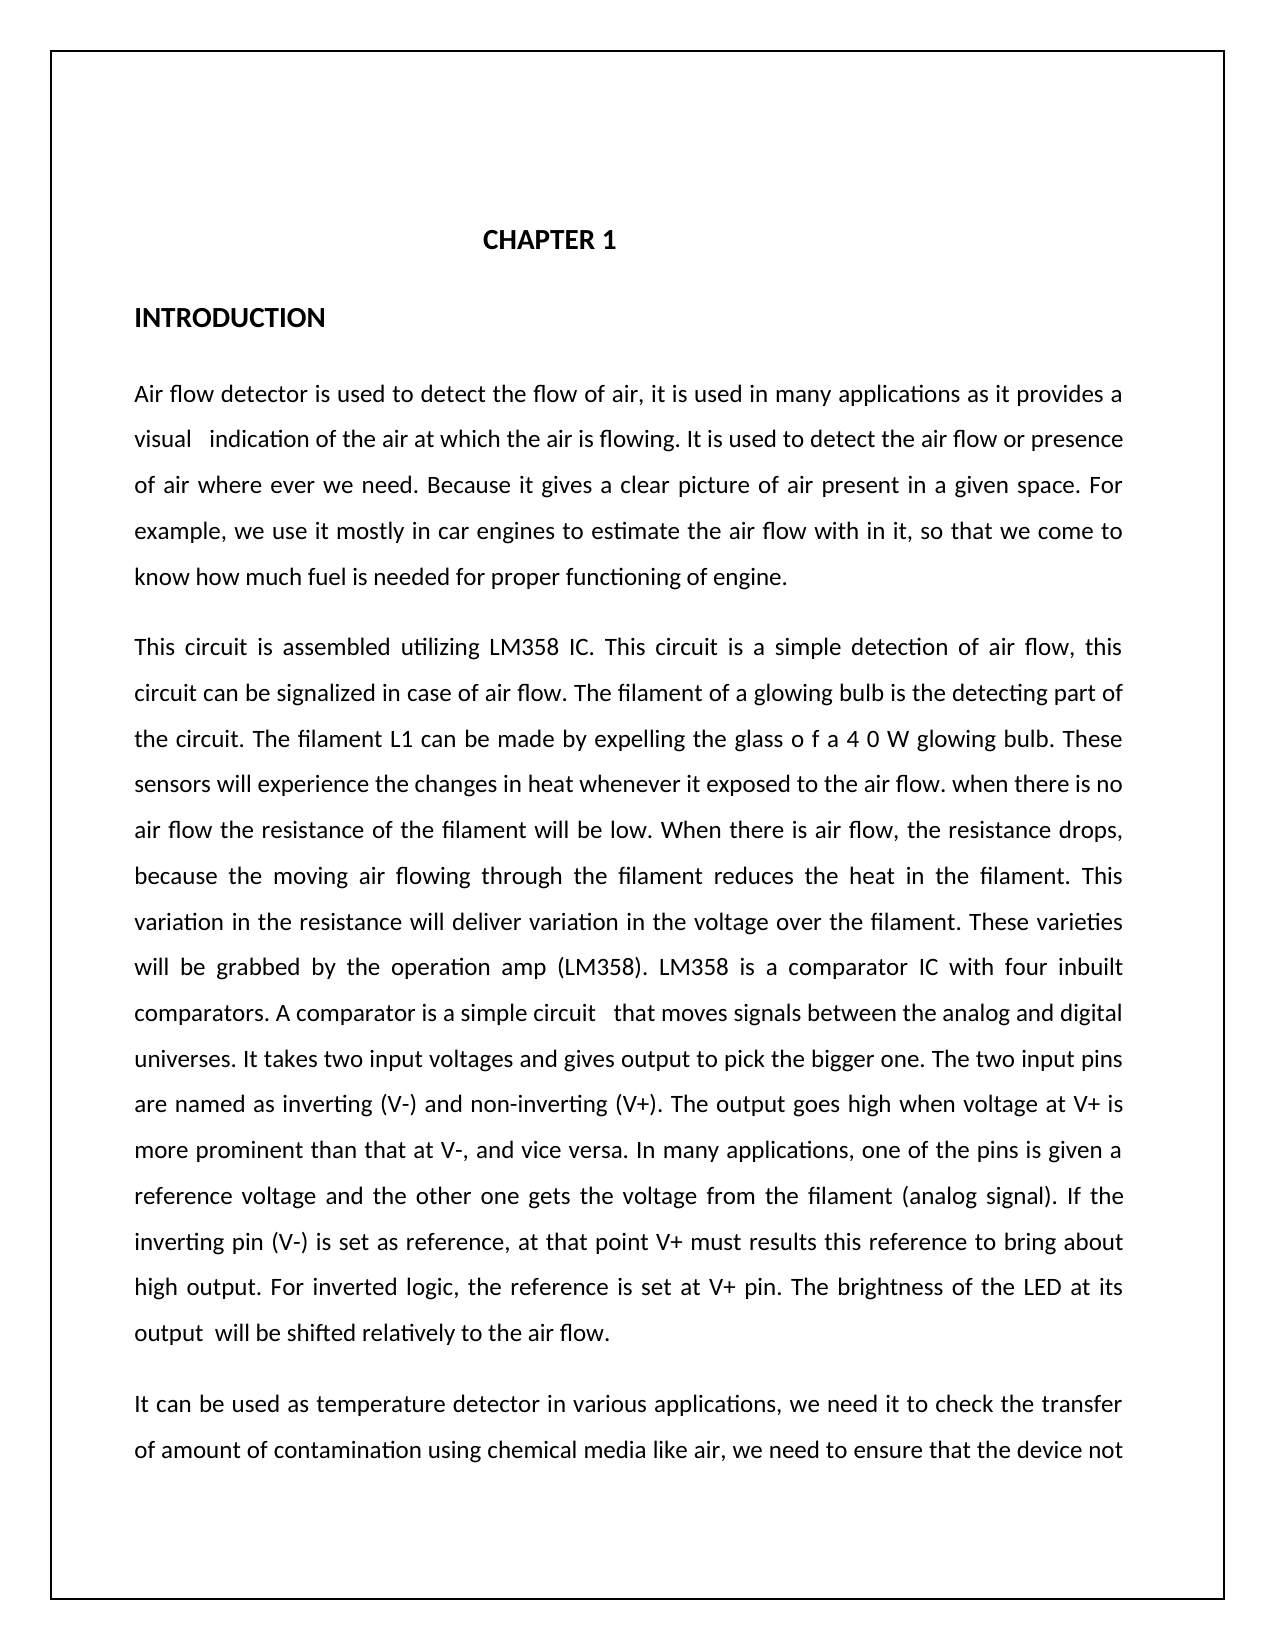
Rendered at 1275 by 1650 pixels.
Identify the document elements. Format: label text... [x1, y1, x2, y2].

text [134, 1388, 1125, 1464]
text Air flow detector is used to detect the flow of air, it is used in many applications as it provides a visual indication of the air at which the air is flowing. It is used to detect the air flow or presence of air where ever we need. Because it gives a clear picture of air present in a given space. For example, we use it mostly in car engines to estimate the air flow with in it, so that we come to know how much fuel is needed for proper functioning of engine. [134, 378, 1125, 591]
text CHAPTER 1 [59, 221, 1125, 256]
text INTRODUCTION [59, 299, 1125, 335]
text This circuit is assembled utilizing LM358 IC. This circuit is a simple detection of air flow, this circuit can be signalized in case of air flow. The filament of a glowing bulb is the detecting part of the circuit. The filament L1 can be made by expelling the glass o f a 4 0 W glowing bulb. These sensors will experience the changes in heat whenever it exposed to the air flow. when there is no air flow the resistance of the filament will be low. When there is air flow, the resistance drops, because the moving air flowing through the filament reduces the heat in the filament. This variation in the resistance will deliver variation in the voltage over the filament. These varieties will be grabbed by the operation amp (LM358). LM358 is a comparator IC with four inbuilt comparators. A comparator is a simple circuit that moves signals between the analog and digital universes. It takes two input voltages and gives output to pick the bigger one. The two input pins are named as inverting (V-) and non-inverting (V+). The output goes high when voltage at V+ is more prominent than that at V-, and vice versa. In many applications, one of the pins is given a reference voltage and the other one gets the voltage from the filament (analog signal). If the inverting pin (V-) is set as reference, at that point V+ must results this reference to bring about high output. For inverted logic, the reference is set at V+ pin. The brightness of the LED at its output will be shifted relatively to the air flow. [134, 631, 1125, 1348]
